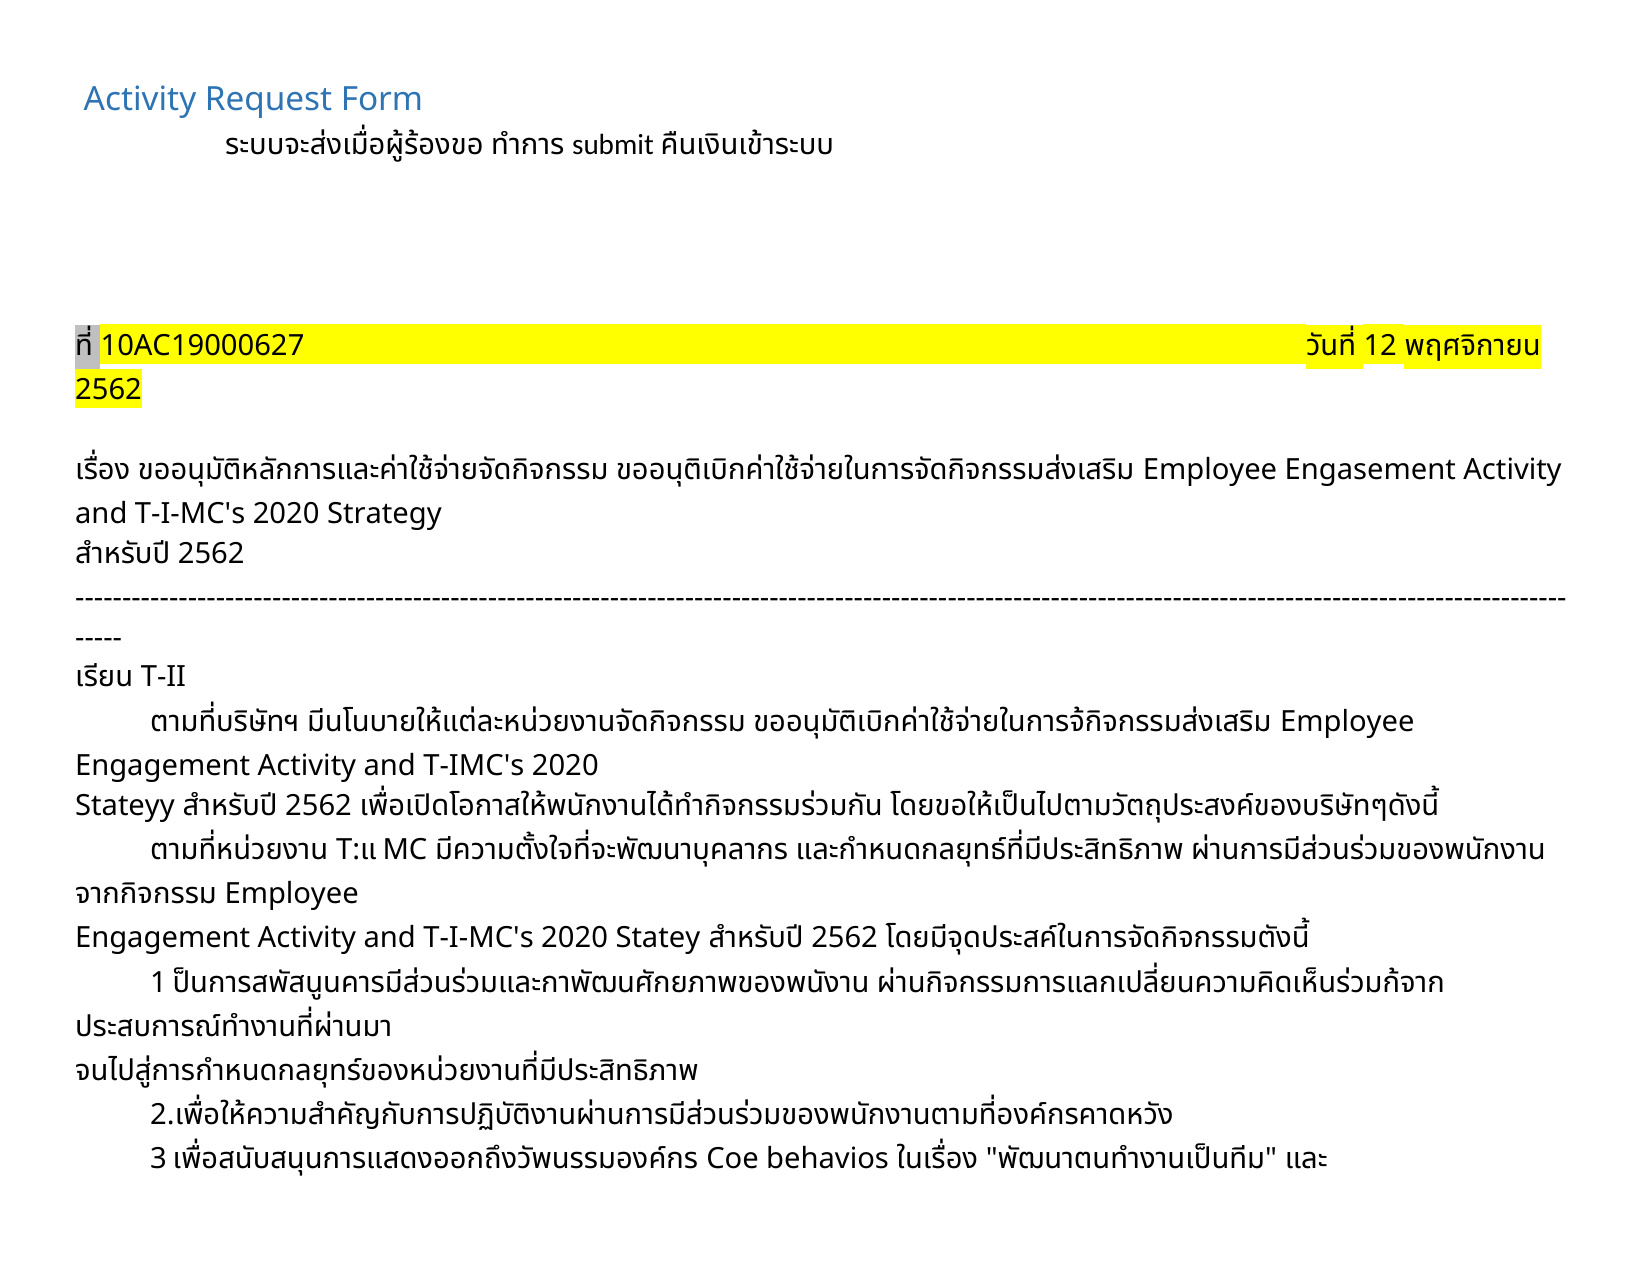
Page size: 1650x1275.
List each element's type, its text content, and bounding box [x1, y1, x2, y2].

text -------------------------------------------------------------------------------------------------------------------------------------------------------------------- [75, 576, 1575, 656]
text Engagement Activity and T-I-MC's 2020 Statey สำหรับปี 2562 โดยมีจุดประสค์ในการจัดกิจกรรมตังนี้ [75, 917, 1575, 961]
text เรียน T-II [75, 656, 1575, 700]
subtitle Activity Request Form [75, 75, 1575, 120]
text 3เพื่อสนับสนุนการแสดงออกถึงวัพนรรมองค์กร Coe behavios ในเรื่อง "พัฒนาตนทำงานเป็นทีม" และ [75, 1138, 1575, 1182]
text 1ป็นการสพัสนูนคารมีส่วนร่วมและกาพัฒนศักยภาพของพนังาน ผ่านกิจกรรมการแลกเปลี่ยนความคิดเห็นร่วมก้จากประสบการณ์ทำงานที่ผ่านมา [75, 961, 1575, 1049]
text ระบบจะส่งเมื่อผู้ร้องขอ ทำการ submit คืนเงินเข้าระบบ [187, 124, 1575, 168]
text สำหรับปี 2562 [75, 532, 1575, 576]
text ตามที่หน่วยงาน T:แMC มีความตั้งใจที่จะพัฒนาบุคลากร และกำหนดกลยุทธ์ที่มีประสิทธิภาพ ผ่านการมีส่วนร่วมของพนักงานจากกิจกรรม Employee [75, 828, 1575, 917]
text Stateyy สำหรับปี 2562 เพื่อเปิดโอกาสให้พนักงานได้ทำกิจกรรมร่วมกัน โดยขอให้เป็นไปตามวัตถุประสงค์ของบริษัทๆดังนี้ [75, 784, 1575, 828]
text เรื่อง ขออนุมัติหลักการและค่าใช้จ่ายจัดกิจกรรม ขออนุติเบิกค่าใช้จ่ายในการจัดกิจกรรมส่งเสริม Employee Engasement Activity and T-I-MC's 2020 Strategy [75, 448, 1575, 532]
text 2.เพื่อให้ความสำคัญกับการปฏิบัติงานผ่านการมีส่วนร่วมของพนักงานตามที่องค์กรคาดหวัง [75, 1093, 1575, 1138]
text จนไปสู่การกำหนดกลยุทร์ของหน่วยงานที่มีประสิทธิภาพ [75, 1049, 1575, 1093]
text ที่ 10AC19000627 วันที่ 12 พฤศจิกายน 2562 [100, 324, 1575, 408]
text ตามที่บริษัทฯ มีนโนบายให้แต่ละหน่วยงานจัดกิจกรรม ขออนุมัติเบิกค่าใช้จ่ายในการจ้กิจกรรมส่งเสริม Employee Engagement Activity and T-IMC's 2020 [75, 700, 1575, 784]
